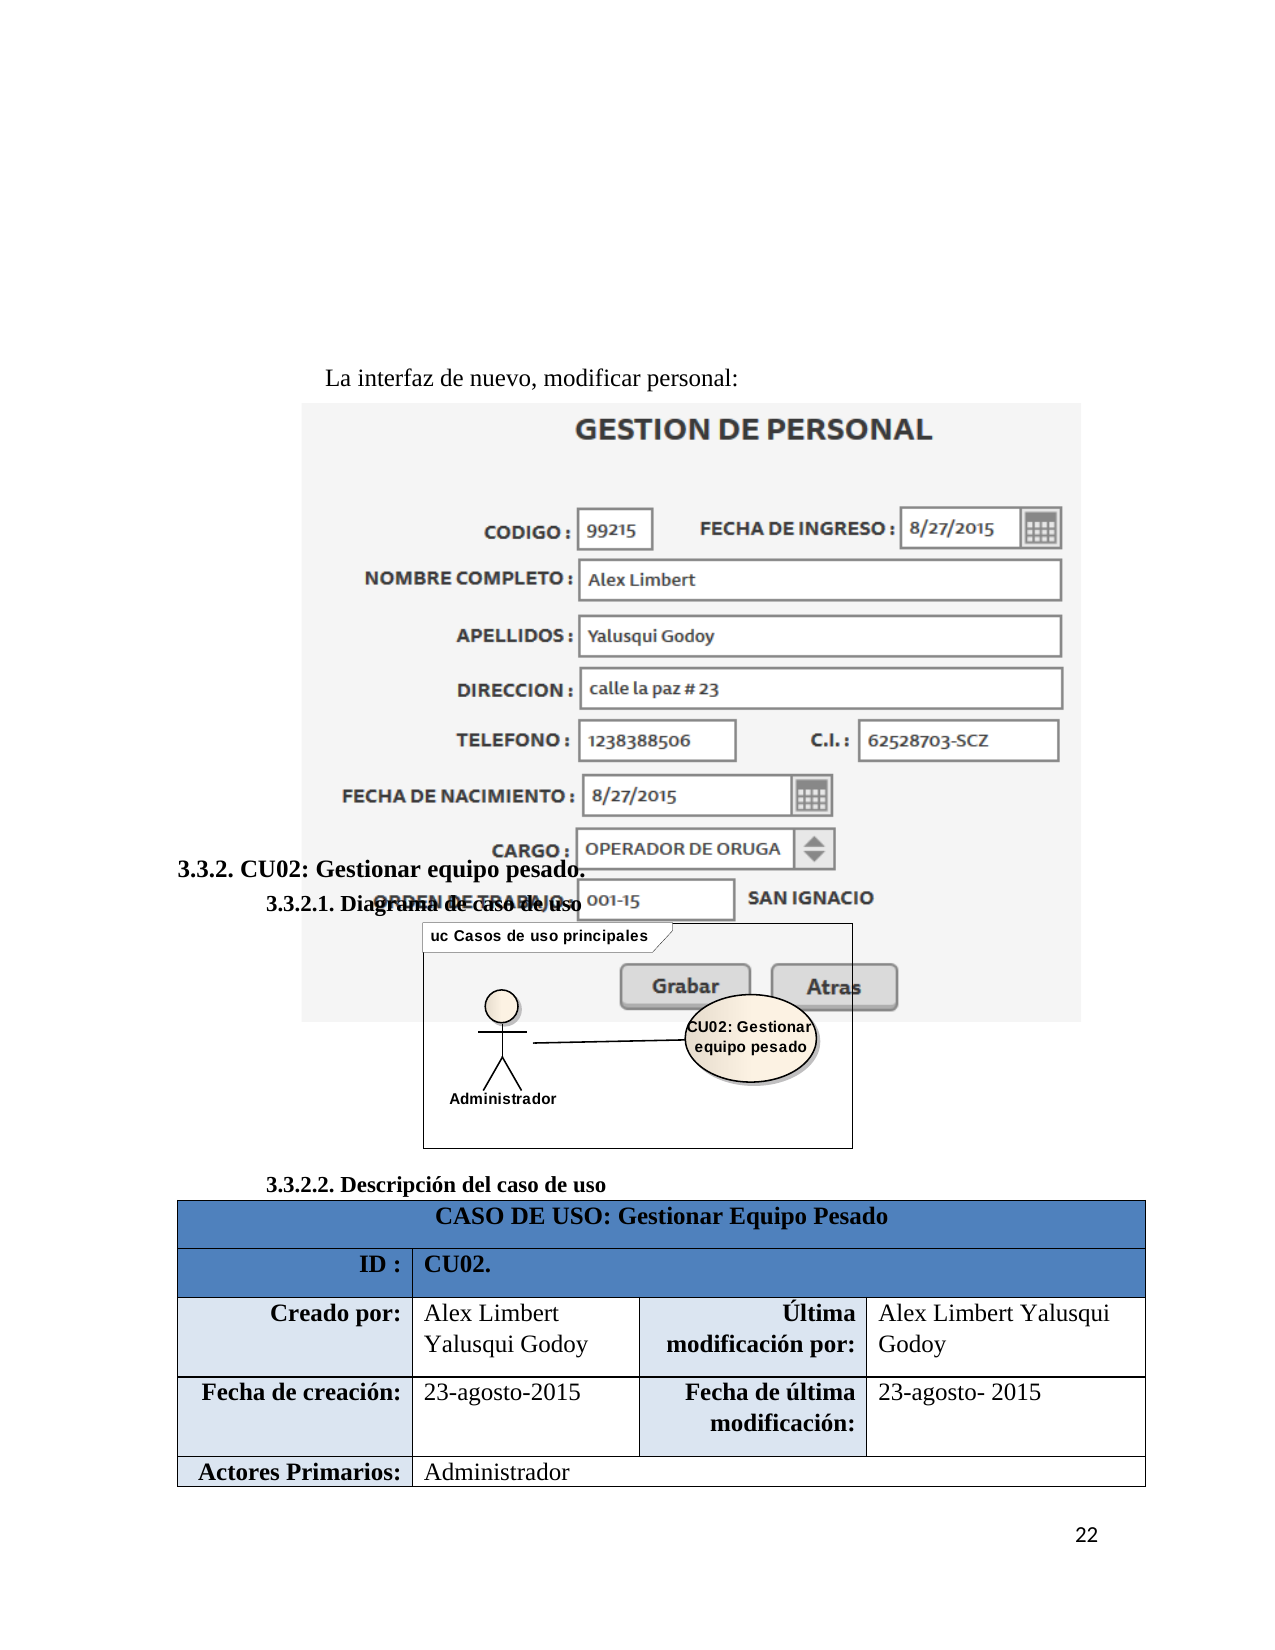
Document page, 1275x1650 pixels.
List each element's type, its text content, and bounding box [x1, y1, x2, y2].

picture [301, 403, 1082, 854]
picture [301, 916, 1082, 1022]
table_cell Última modificación por: [640, 1298, 866, 1376]
text La interfaz de nuevo, modificar personal: [325, 363, 1098, 392]
table_cell Actores Primarios: [178, 1457, 412, 1486]
picture [301, 883, 1082, 889]
table_cell Administrador [413, 1457, 1145, 1486]
subtitle 3.3.2.2. Descripción del caso de uso [266, 1171, 1098, 1198]
picture [424, 924, 852, 1022]
table_cell 23-agosto- 2015 [867, 1378, 1145, 1456]
table_cell Creado por: [178, 1298, 412, 1376]
table_cell Fecha de creación: [178, 1378, 412, 1456]
table_cell Alex Limbert Yalusqui Godoy [413, 1298, 639, 1376]
table_cell Fecha de última modificación: [640, 1378, 866, 1456]
table_cell Alex Limbert Yalusqui Godoy [867, 1298, 1145, 1376]
table_cell CU02. [413, 1249, 1145, 1297]
table_cell ID : [178, 1249, 412, 1297]
subtitle 3.3.2. CU02: Gestionar equipo pesado. [177, 854, 1098, 883]
table_header CASO DE USO: Gestionar Equipo Pesado [178, 1201, 1145, 1248]
subtitle 3.3.2.1. Diagrama de caso de uso [266, 889, 1098, 916]
table_cell 23-agosto-2015 [413, 1378, 639, 1456]
